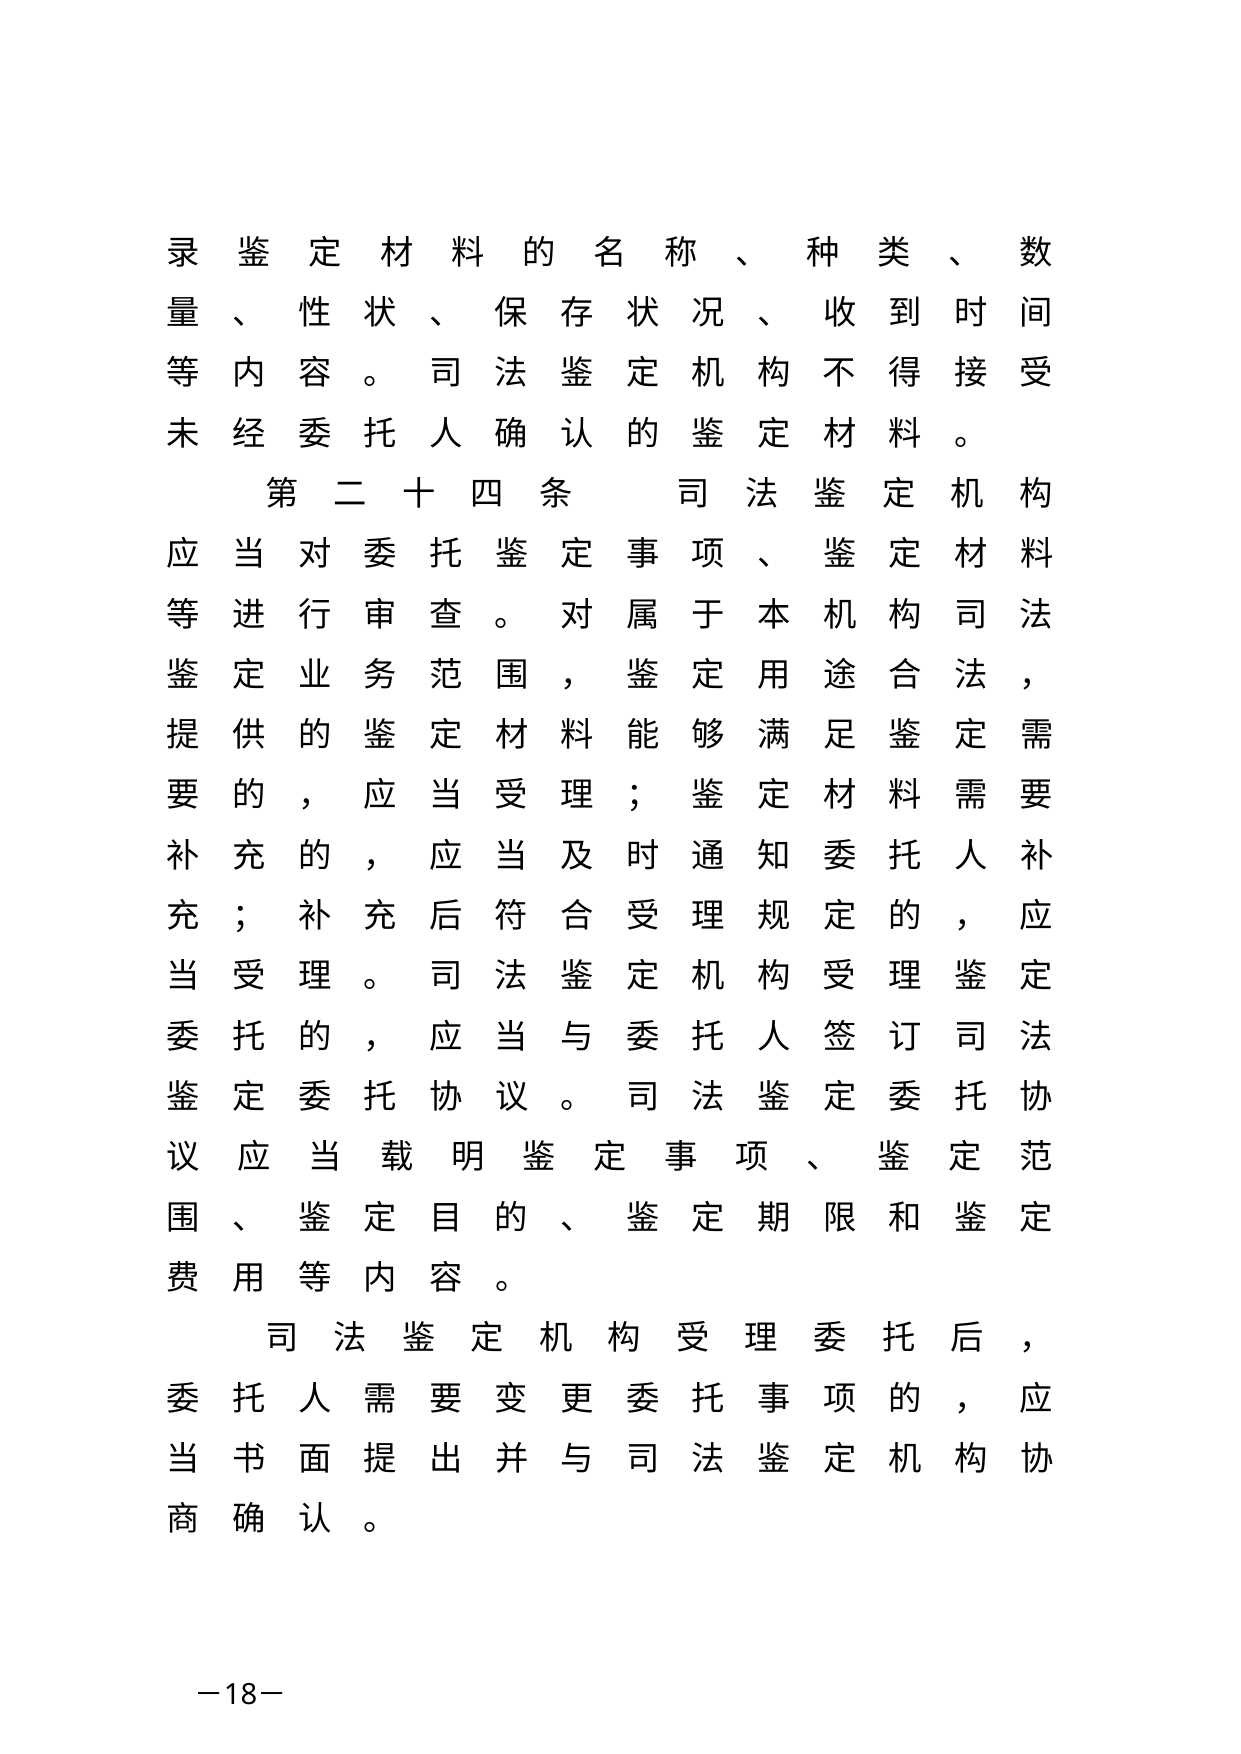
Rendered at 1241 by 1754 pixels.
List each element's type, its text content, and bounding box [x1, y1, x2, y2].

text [167, 219, 1085, 461]
text 司法鉴定机构受理委托后，委托人需要变更委托事项的，应当书面提出并与司法鉴定机构协商确认。 [167, 1305, 1085, 1546]
text 第二十四条 司法鉴定机构应当对委托鉴定事项、鉴定材料等进行审查。对属于本机构司法鉴定业务范围，鉴定用途合法，提供的鉴定材料能够满足鉴定需要的，应当受理；鉴定材料需要补充的，应当及时通知委托人补充；补充后符合受理规定的，应当受理。司法鉴定机构受理鉴定委托的，应当与委托人签订司法鉴定委托协议。司法鉴定委托协议应当载明鉴定事项、鉴定范围、鉴定目的、鉴定期限和鉴定费用等内容。 [167, 461, 1085, 1305]
